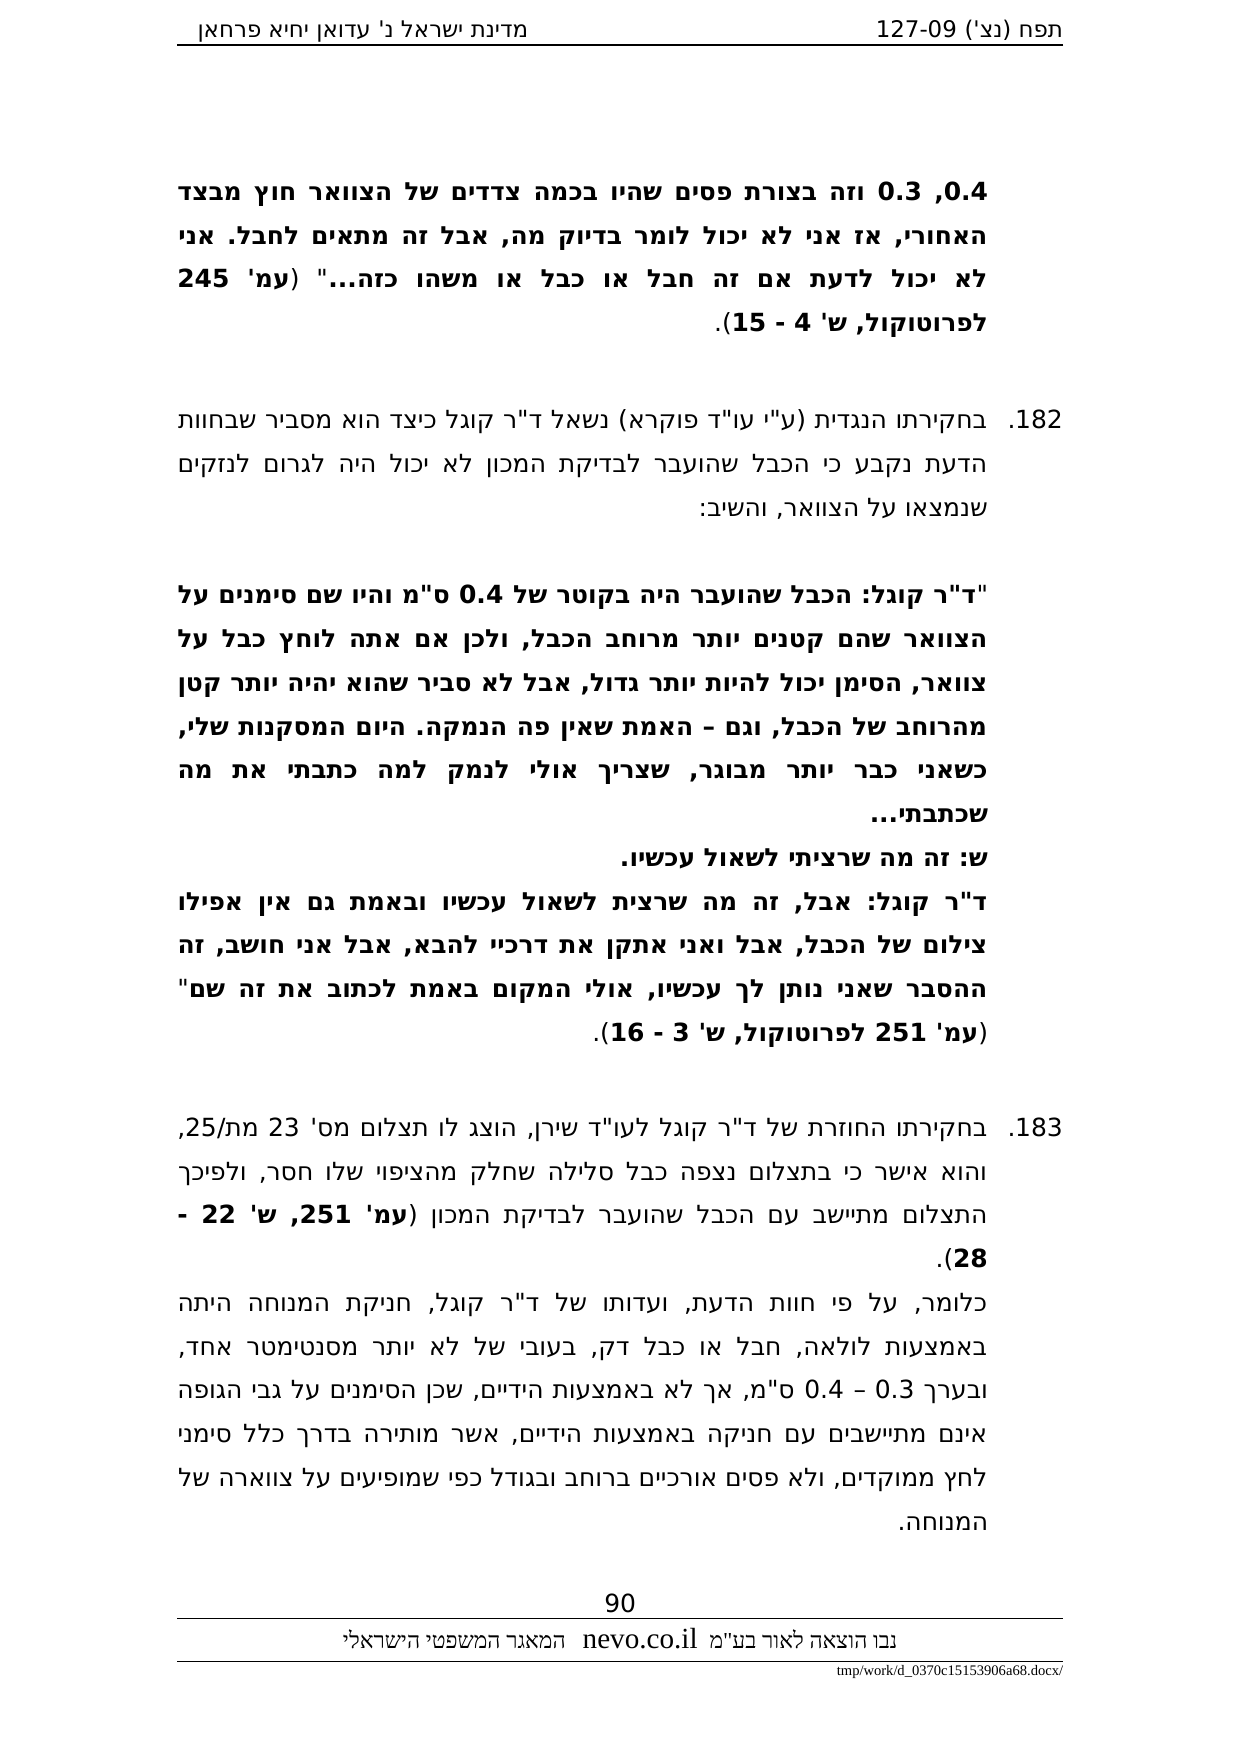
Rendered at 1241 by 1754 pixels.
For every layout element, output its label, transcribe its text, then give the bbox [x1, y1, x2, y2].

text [177, 177, 1063, 389]
text 182. בחקירתו הנגדית (ע"י עו"ד פוקרא) נשאל ד"ר קוגל כיצד הוא מסביר שבחוות הדעת נקבע כי הכבל שהועבר לבדיקת המכון לא יכול היה לגרום לנזקים שנמצאו על הצוואר, והשיב: "ד"ר קוגל: הכבל שהועבר היה בקוטר של והיו שם סימנים על הצוואר שהם קטנים יותר מרוחב הכבל, ולכן אם אתה לוחץ כבל על צוואר, הסימן יכול להיות יותר גדול, אבל לא סביר שהוא יהיה יותר קטן מהרוחב של הכבל, וגם – האמת שאין פה הנמקה. היום המסקנות שלי, כשאני כבר יותר מבוגר, שצריך אולי לנמק למה כתבתי את מה שכתבתי... ש: זה מה שרציתי לשאול עכשיו. ד"ר קוגל: אבל, זה מה שרצית לשאול עכשיו ובאמת גם אין אפילו צילום של הכבל, אבל ואני אתקן את דרכיי להבא, אבל אני חושב, זה ההסבר שאני נותן לך עכשיו, אולי המקום באמת לכתוב את זה שם" (עמ' 251 לפרוטוקול, ש' 3 - 16). [177, 406, 1063, 1047]
text 183. בחקירתו החוזרת של ד"ר קוגל לעו"ד שירן, הוצג לו תצלום מס' 23 מת/25, והוא אישר כי בתצלום נצפה כבל סלילה שחלק מהציפוי שלו חסר, ולפיכך התצלום מתיישב עם הכבל שהועבר לבדיקת המכון (עמ' 251, ש' 22 - 28). כלומר, על פי חוות הדעת, ועדותו של ד"ר קוגל, חניקת המנוחה היתה באמצעות לולאה, חבל או כבל דק, בעובי של לא יותר מסנטימטר אחד, ובערך 0.3 – , אך לא באמצעות הידיים, שכן הסימנים על גבי הגופה אינם מתיישבים עם חניקה באמצעות הידיים, אשר מותירה בדרך כלל סימני לחץ ממוקדים, ולא פסים אורכיים ברוחב ובגודל כפי שמופיעים על צווארה של המנוחה. [177, 1113, 1063, 1536]
